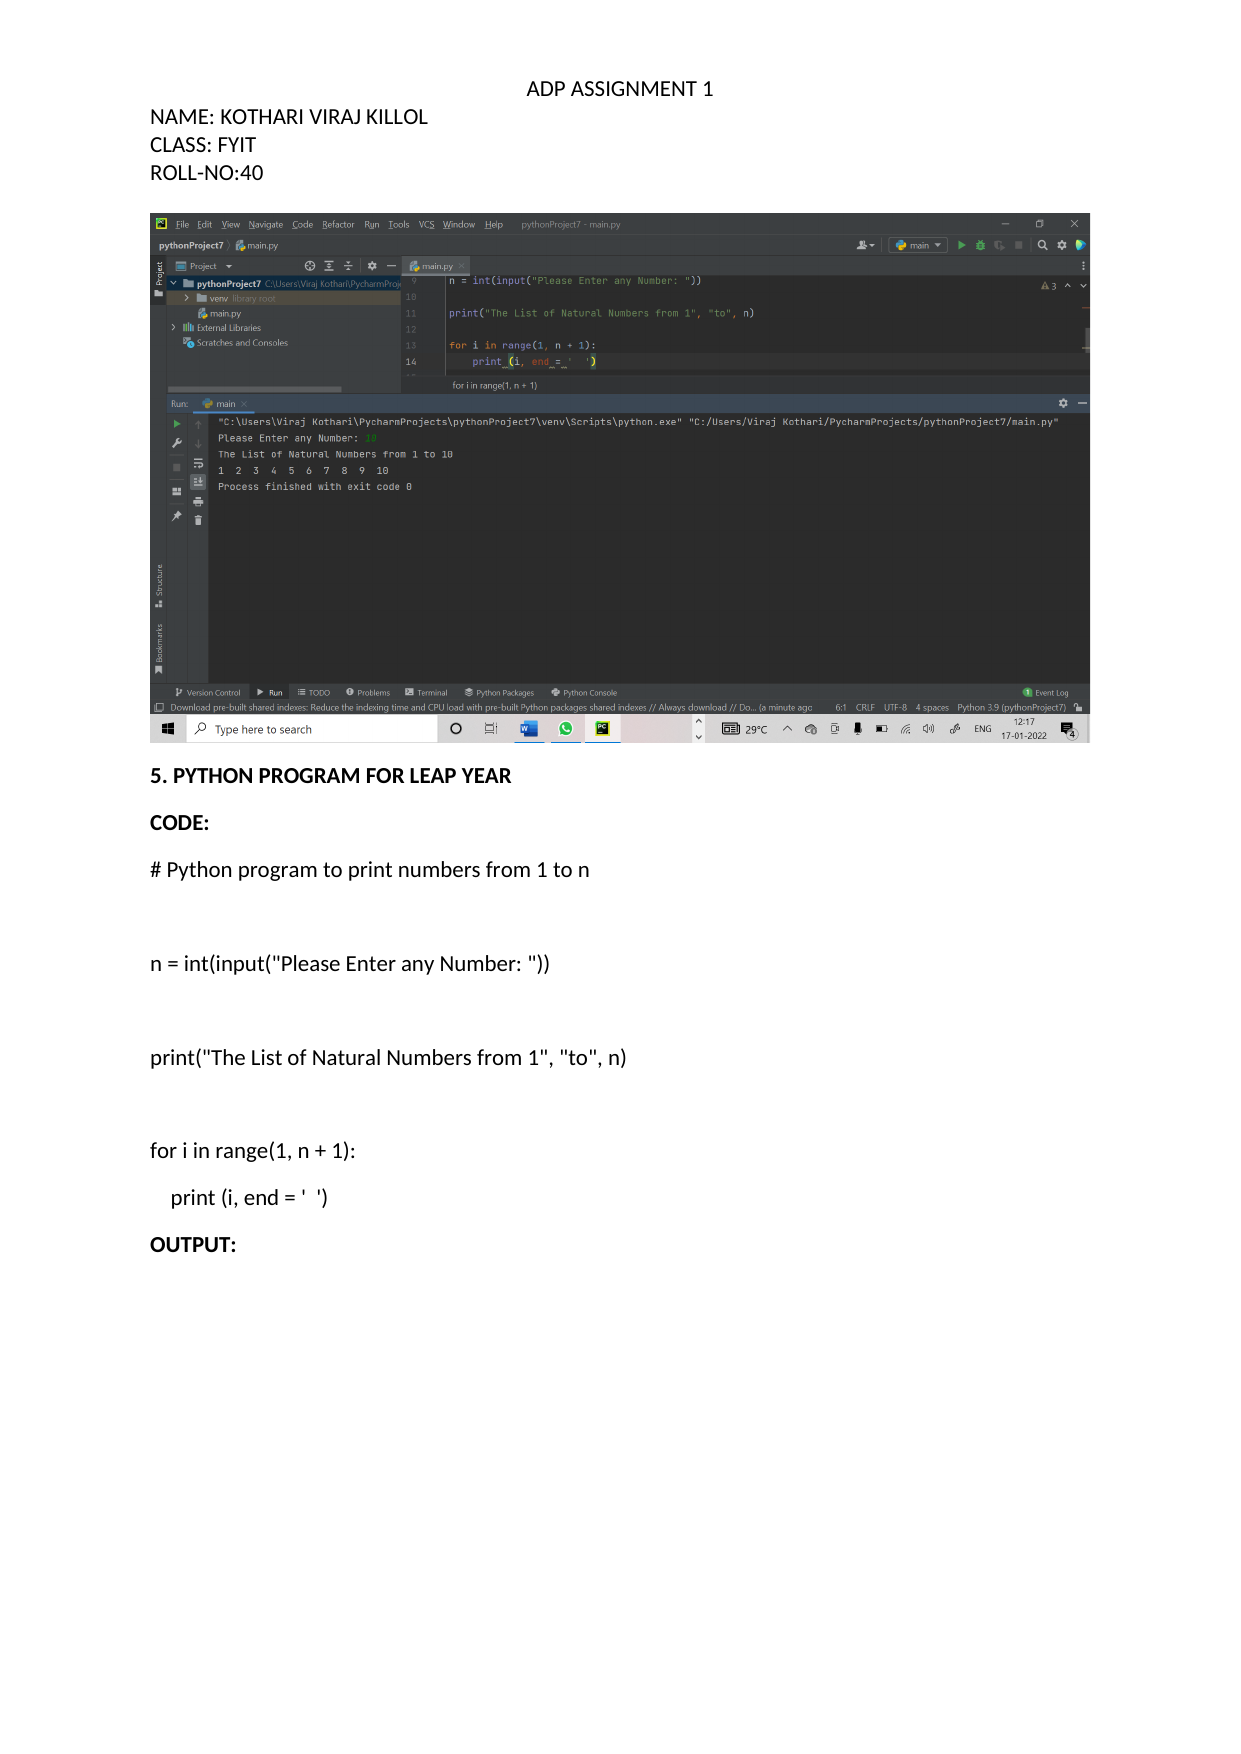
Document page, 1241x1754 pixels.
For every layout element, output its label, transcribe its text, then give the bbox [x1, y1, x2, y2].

text CODE: [150, 808, 1090, 836]
text 5. PYTHON PROGRAM FOR LEAP YEAR [150, 762, 1090, 789]
text for i in range(1, n + 1): [150, 1137, 1090, 1164]
picture [150, 213, 1091, 743]
text n = int(input("Please Enter any Number: ")) [150, 949, 1090, 977]
text OUTPUT: [150, 1230, 1090, 1258]
text print("The List of Natural Numbers from 1", "to", n) [150, 1043, 1090, 1071]
text print (i, end = ' ') [150, 1183, 1090, 1211]
text # Python program to print numbers from 1 to n [150, 855, 1090, 883]
